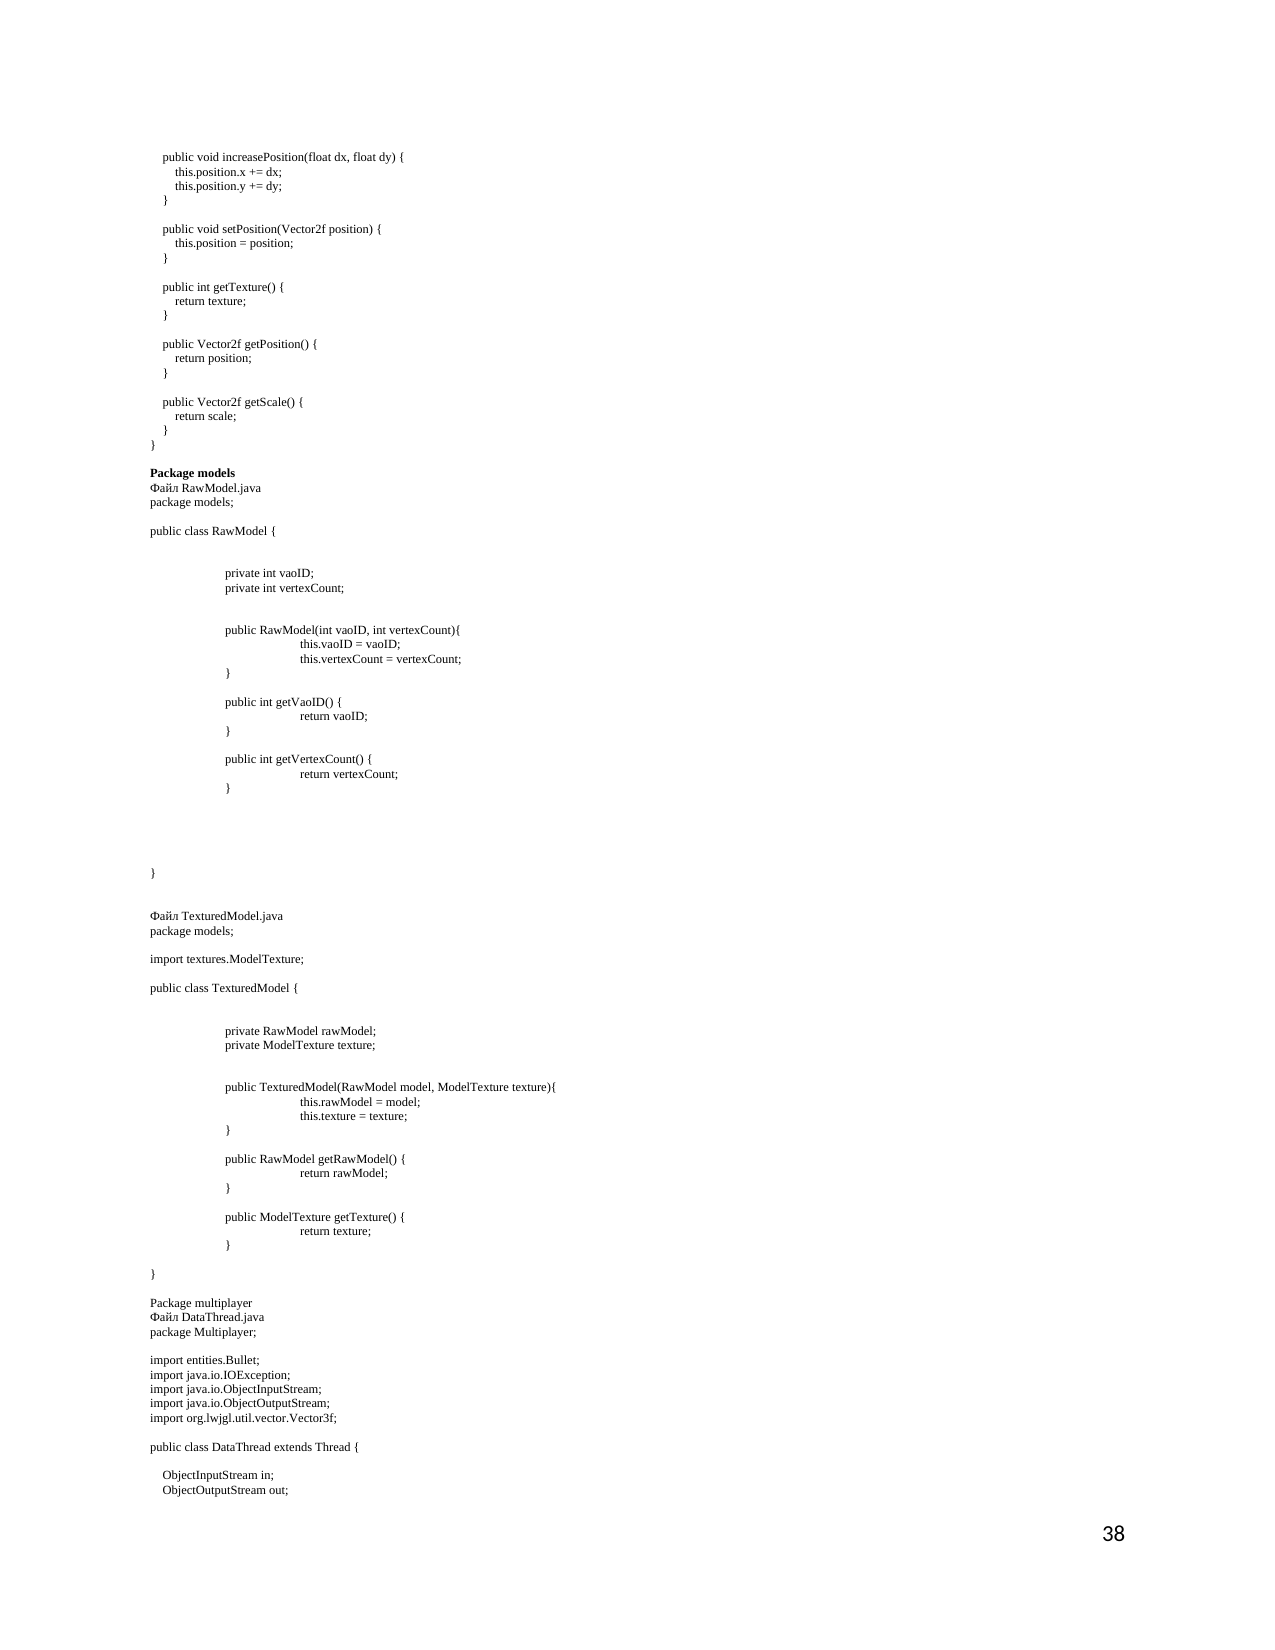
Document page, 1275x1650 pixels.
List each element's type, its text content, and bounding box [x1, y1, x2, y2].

text } [150, 193, 1125, 207]
text public ModelTexture getTexture() { [150, 1209, 1125, 1224]
text private RawModel rawModel; [150, 1023, 1125, 1038]
text Package multiplayer [150, 1296, 1125, 1310]
text private ModelTexture texture; [150, 1038, 1125, 1052]
text } [150, 866, 1125, 880]
text return rawModel; [150, 1166, 1125, 1181]
text public Vector2f getPosition() { [150, 337, 1125, 351]
text Файл DataThread.java [150, 1310, 1125, 1324]
text return scale; [150, 409, 1125, 423]
text } [150, 1238, 1125, 1252]
text } [150, 308, 1125, 322]
text private int vaoID; [150, 566, 1125, 581]
text import java.io.ObjectInputStream; [150, 1382, 1125, 1396]
text this.position = position; [150, 236, 1125, 251]
text import textures.ModelTexture; [150, 952, 1125, 966]
text } [150, 723, 1125, 738]
text return vertexCount; [150, 767, 1125, 781]
text } [150, 1267, 1125, 1281]
text } [150, 366, 1125, 380]
text return vaoID; [150, 709, 1125, 723]
text package models; [150, 495, 1125, 509]
text this.vertexCount = vertexCount; [150, 652, 1125, 666]
text } [150, 1181, 1125, 1195]
text } [150, 423, 1125, 437]
text } [150, 781, 1125, 795]
text import java.io.ObjectOutputStream; [150, 1396, 1125, 1411]
text public Vector2f getScale() { [150, 394, 1125, 409]
text public void increasePosition(float dx, float dy) { [150, 150, 1125, 164]
text return position; [150, 351, 1125, 366]
text return texture; [150, 294, 1125, 308]
text public int getVaoID() { [150, 695, 1125, 709]
text public RawModel(int vaoID, int vertexCount){ [150, 623, 1125, 637]
text public void setPosition(Vector2f position) { [150, 222, 1125, 236]
text this.vaoID = vaoID; [150, 637, 1125, 652]
text import entities.Bullet; [150, 1353, 1125, 1367]
text return texture; [150, 1224, 1125, 1238]
text Package models [150, 466, 1125, 481]
text ObjectOutputStream out; [150, 1482, 1125, 1497]
text } [150, 437, 1125, 452]
text } [150, 251, 1125, 265]
text Файл TexturedModel.java [150, 909, 1125, 923]
text public class RawModel { [150, 524, 1125, 538]
text ObjectInputStream in; [150, 1468, 1125, 1482]
text Файл RawModel.java [150, 481, 1125, 495]
text package Multiplayer; [150, 1324, 1125, 1339]
text public int getTexture() { [150, 279, 1125, 294]
text } [150, 666, 1125, 680]
text import java.io.IOException; [150, 1367, 1125, 1382]
text } [150, 1123, 1125, 1137]
text public class TexturedModel { [150, 981, 1125, 995]
text this.texture = texture; [150, 1109, 1125, 1123]
text public class DataThread extends Thread { [150, 1439, 1125, 1454]
text public RawModel getRawModel() { [150, 1152, 1125, 1166]
text public TexturedModel(RawModel model, ModelTexture texture){ [150, 1080, 1125, 1094]
text this.position.y += dy; [150, 179, 1125, 193]
text this.rawModel = model; [150, 1094, 1125, 1109]
text package models; [150, 923, 1125, 938]
text private int vertexCount; [150, 581, 1125, 595]
text import org.lwjgl.util.vector.Vector3f; [150, 1411, 1125, 1425]
text this.position.x += dx; [150, 164, 1125, 179]
text public int getVertexCount() { [150, 752, 1125, 767]
